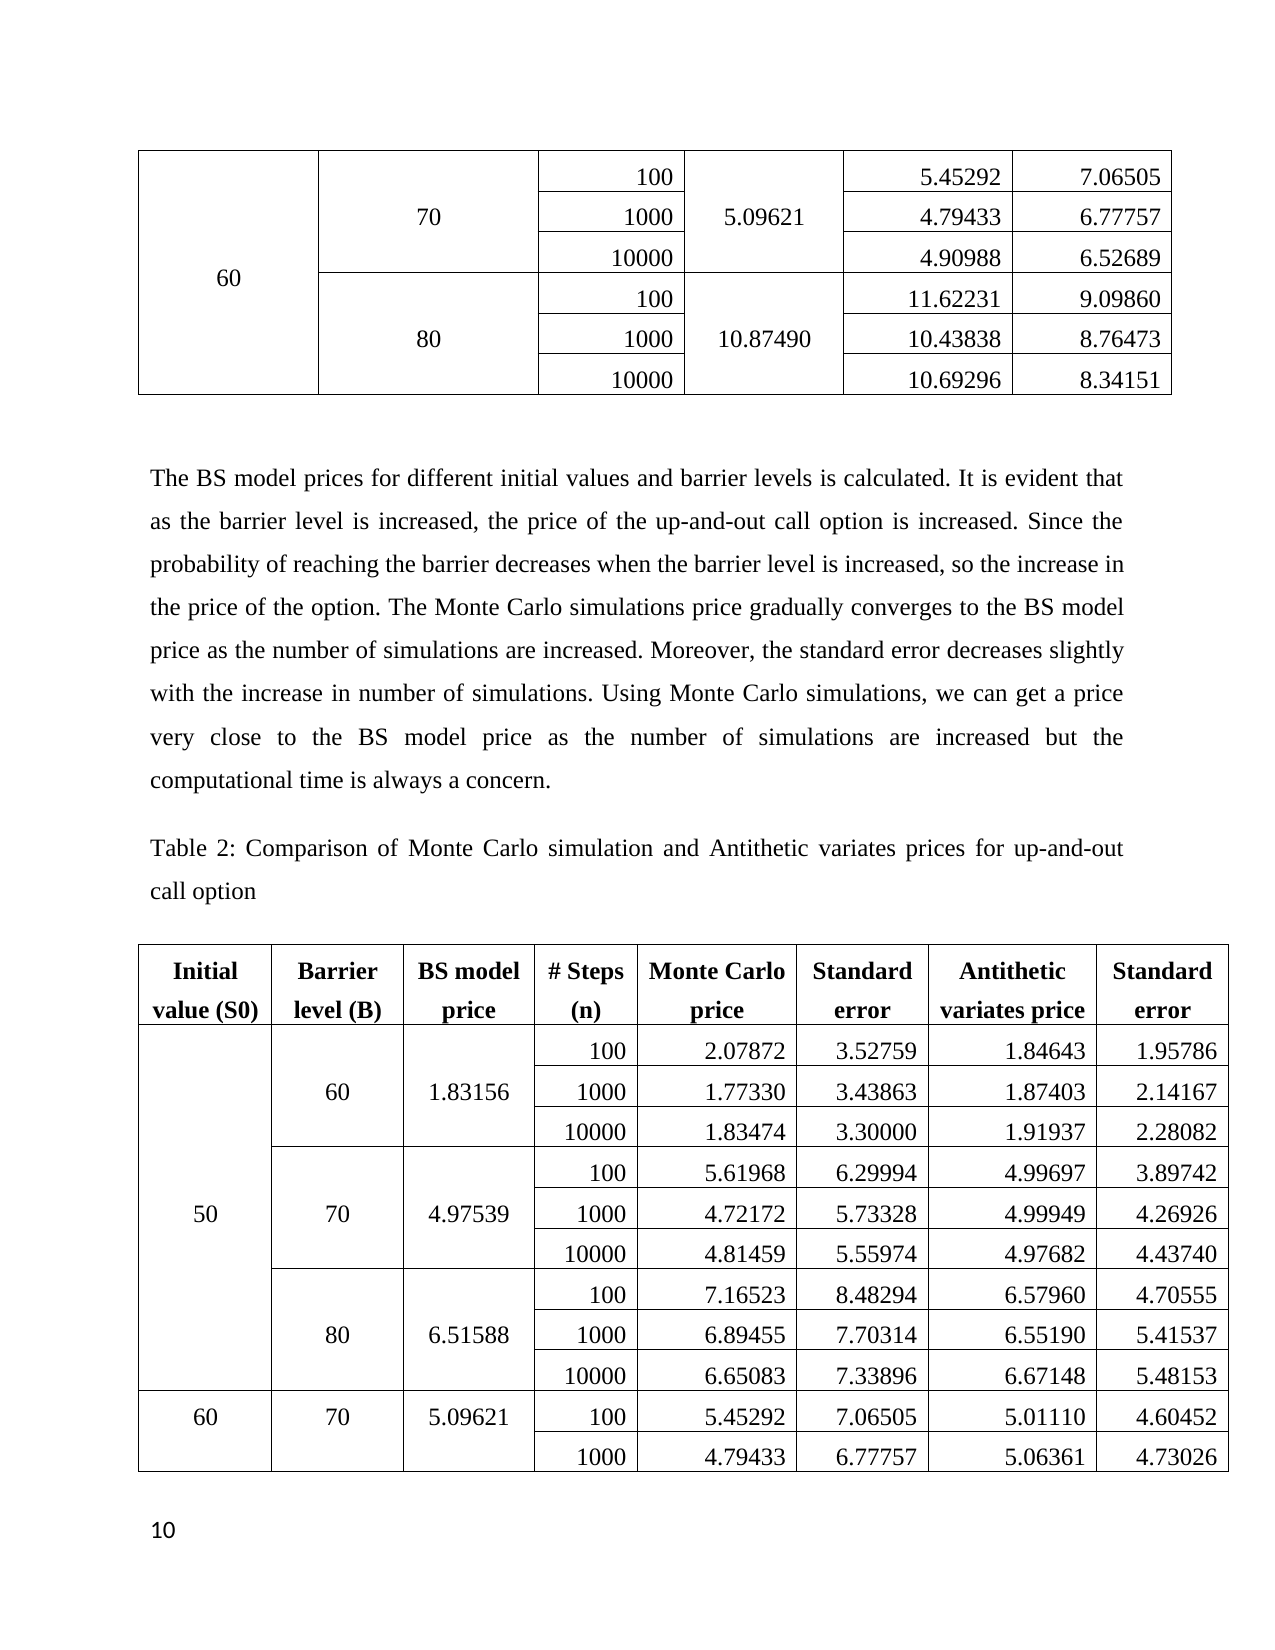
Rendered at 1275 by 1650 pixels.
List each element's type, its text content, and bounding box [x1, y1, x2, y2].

table_cell 100 [539, 151, 684, 191]
table_header Barrier level (B) [272, 945, 403, 1024]
table_cell 5.55974 [797, 1229, 928, 1268]
table_cell 10000 [535, 1350, 637, 1390]
table_cell 5.61968 [638, 1147, 796, 1187]
table_cell 4.99949 [929, 1188, 1096, 1227]
table_cell 100 [535, 1025, 637, 1065]
table_cell 3.43863 [797, 1066, 928, 1106]
table_cell 1000 [535, 1310, 637, 1349]
table_cell 3.30000 [797, 1107, 928, 1146]
table_cell 7.06505 [1013, 151, 1171, 191]
table_cell 5.09621 [685, 151, 843, 272]
table_cell 70 [272, 1391, 403, 1471]
table_cell 6.67148 [929, 1350, 1096, 1390]
table_cell 1.95786 [1097, 1025, 1228, 1065]
table_cell 60 [139, 1391, 271, 1471]
table_cell 4.79433 [844, 192, 1012, 231]
table_cell 6.77757 [1013, 192, 1171, 231]
table_cell 5.01110 [929, 1391, 1096, 1431]
table_cell 8.34151 [1013, 354, 1171, 394]
table_cell 1.83156 [404, 1025, 534, 1146]
table_cell 10.69296 [844, 354, 1012, 394]
table_cell 60 [272, 1025, 403, 1146]
table_cell 6.55190 [929, 1310, 1096, 1349]
table_cell 10000 [539, 232, 684, 272]
table_cell 5.73328 [797, 1188, 928, 1227]
table_cell 100 [535, 1269, 637, 1309]
table_cell 1000 [539, 192, 684, 231]
table_cell 100 [535, 1391, 637, 1431]
table_cell 6.89455 [638, 1310, 796, 1349]
table_cell 1.77330 [638, 1066, 796, 1106]
table_cell 4.72172 [638, 1188, 796, 1227]
table_cell 4.60452 [1097, 1391, 1228, 1431]
table_cell 4.97682 [929, 1229, 1096, 1268]
table_cell 10.43838 [844, 314, 1012, 353]
table_cell 80 [272, 1269, 403, 1390]
table_header Initial value (S0) [139, 945, 271, 1024]
table_cell 4.73026 [1097, 1432, 1228, 1471]
table_cell 10000 [535, 1229, 637, 1268]
table_cell 4.90988 [844, 232, 1012, 272]
table_cell 100 [535, 1147, 637, 1187]
table_cell 2.14167 [1097, 1066, 1228, 1106]
table_cell 1000 [535, 1066, 637, 1106]
table_cell 5.45292 [638, 1391, 796, 1431]
table_cell 5.09621 [404, 1391, 534, 1471]
table_cell 5.48153 [1097, 1350, 1228, 1390]
table_cell 2.28082 [1097, 1107, 1228, 1146]
table_cell 10.87490 [685, 273, 843, 394]
table_cell 6.77757 [797, 1432, 928, 1471]
table_cell 6.29994 [797, 1147, 928, 1187]
table_cell 1.91937 [929, 1107, 1096, 1146]
table_cell 50 [139, 1025, 271, 1390]
table_cell 4.70555 [1097, 1269, 1228, 1309]
table_cell 1000 [535, 1432, 637, 1471]
table_cell 4.26926 [1097, 1188, 1228, 1227]
table_header Standard error [797, 945, 928, 1024]
table_cell 70 [319, 151, 538, 272]
text Table 2: Comparison of Monte Carlo simulation and Antithetic variates prices for up-and-out call option [150, 833, 1125, 905]
table_cell 7.16523 [638, 1269, 796, 1309]
table_cell 7.70314 [797, 1310, 928, 1349]
table_cell 6.51588 [404, 1269, 534, 1390]
table_cell 7.33896 [797, 1350, 928, 1390]
table_cell 4.99697 [929, 1147, 1096, 1187]
table_cell 2.07872 [638, 1025, 796, 1065]
table_cell 1.87403 [929, 1066, 1096, 1106]
table_cell 4.97539 [404, 1147, 534, 1268]
table_cell 100 [539, 273, 684, 312]
table_header Standard error [1097, 945, 1228, 1024]
table_cell 5.06361 [929, 1432, 1096, 1471]
table_cell 1.83474 [638, 1107, 796, 1146]
table_cell 4.43740 [1097, 1229, 1228, 1268]
table_cell 1.84643 [929, 1025, 1096, 1065]
table_cell 8.48294 [797, 1269, 928, 1309]
table_cell 4.79433 [638, 1432, 796, 1471]
table_cell 10000 [539, 354, 684, 394]
table_cell 5.41537 [1097, 1310, 1228, 1349]
table_cell 6.65083 [638, 1350, 796, 1390]
table_cell 80 [319, 273, 538, 394]
table_cell 1000 [535, 1188, 637, 1227]
table_cell 6.57960 [929, 1269, 1096, 1309]
table_cell 8.76473 [1013, 314, 1171, 353]
table_cell 70 [272, 1147, 403, 1268]
table_header Antithetic variates price [929, 945, 1096, 1024]
table_header # Steps (n) [535, 945, 637, 1024]
table_cell 3.52759 [797, 1025, 928, 1065]
table_cell 10000 [535, 1107, 637, 1146]
table_header Monte Carlo price [638, 945, 796, 1024]
table_cell 7.06505 [797, 1391, 928, 1431]
table_header BS model price [404, 945, 534, 1024]
table_cell 3.89742 [1097, 1147, 1228, 1187]
text The BS model prices for different initial values and barrier levels is calculated. It is evident that as the barrier level is increased, the price of the up-and-out call option is increased. Since the probability of reaching the barrier decreases when the barrier level is increased, so the increase in the price of the option. The Monte Carlo simulations price gradually converges to the BS model price as the number of simulations are increased. Moreover, the standard error decreases slightly with the increase in number of simulations. Using Monte Carlo simulations, we can get a price very close to the BS model price as the number of simulations are increased but the computational time is always a concern. [150, 463, 1125, 793]
table_cell 1000 [539, 314, 684, 353]
table_cell 5.45292 [844, 151, 1012, 191]
table_cell 9.09860 [1013, 273, 1171, 312]
table_cell 4.81459 [638, 1229, 796, 1268]
table_cell 11.62231 [844, 273, 1012, 312]
table_cell 6.52689 [1013, 232, 1171, 272]
table_cell 60 [139, 151, 318, 394]
